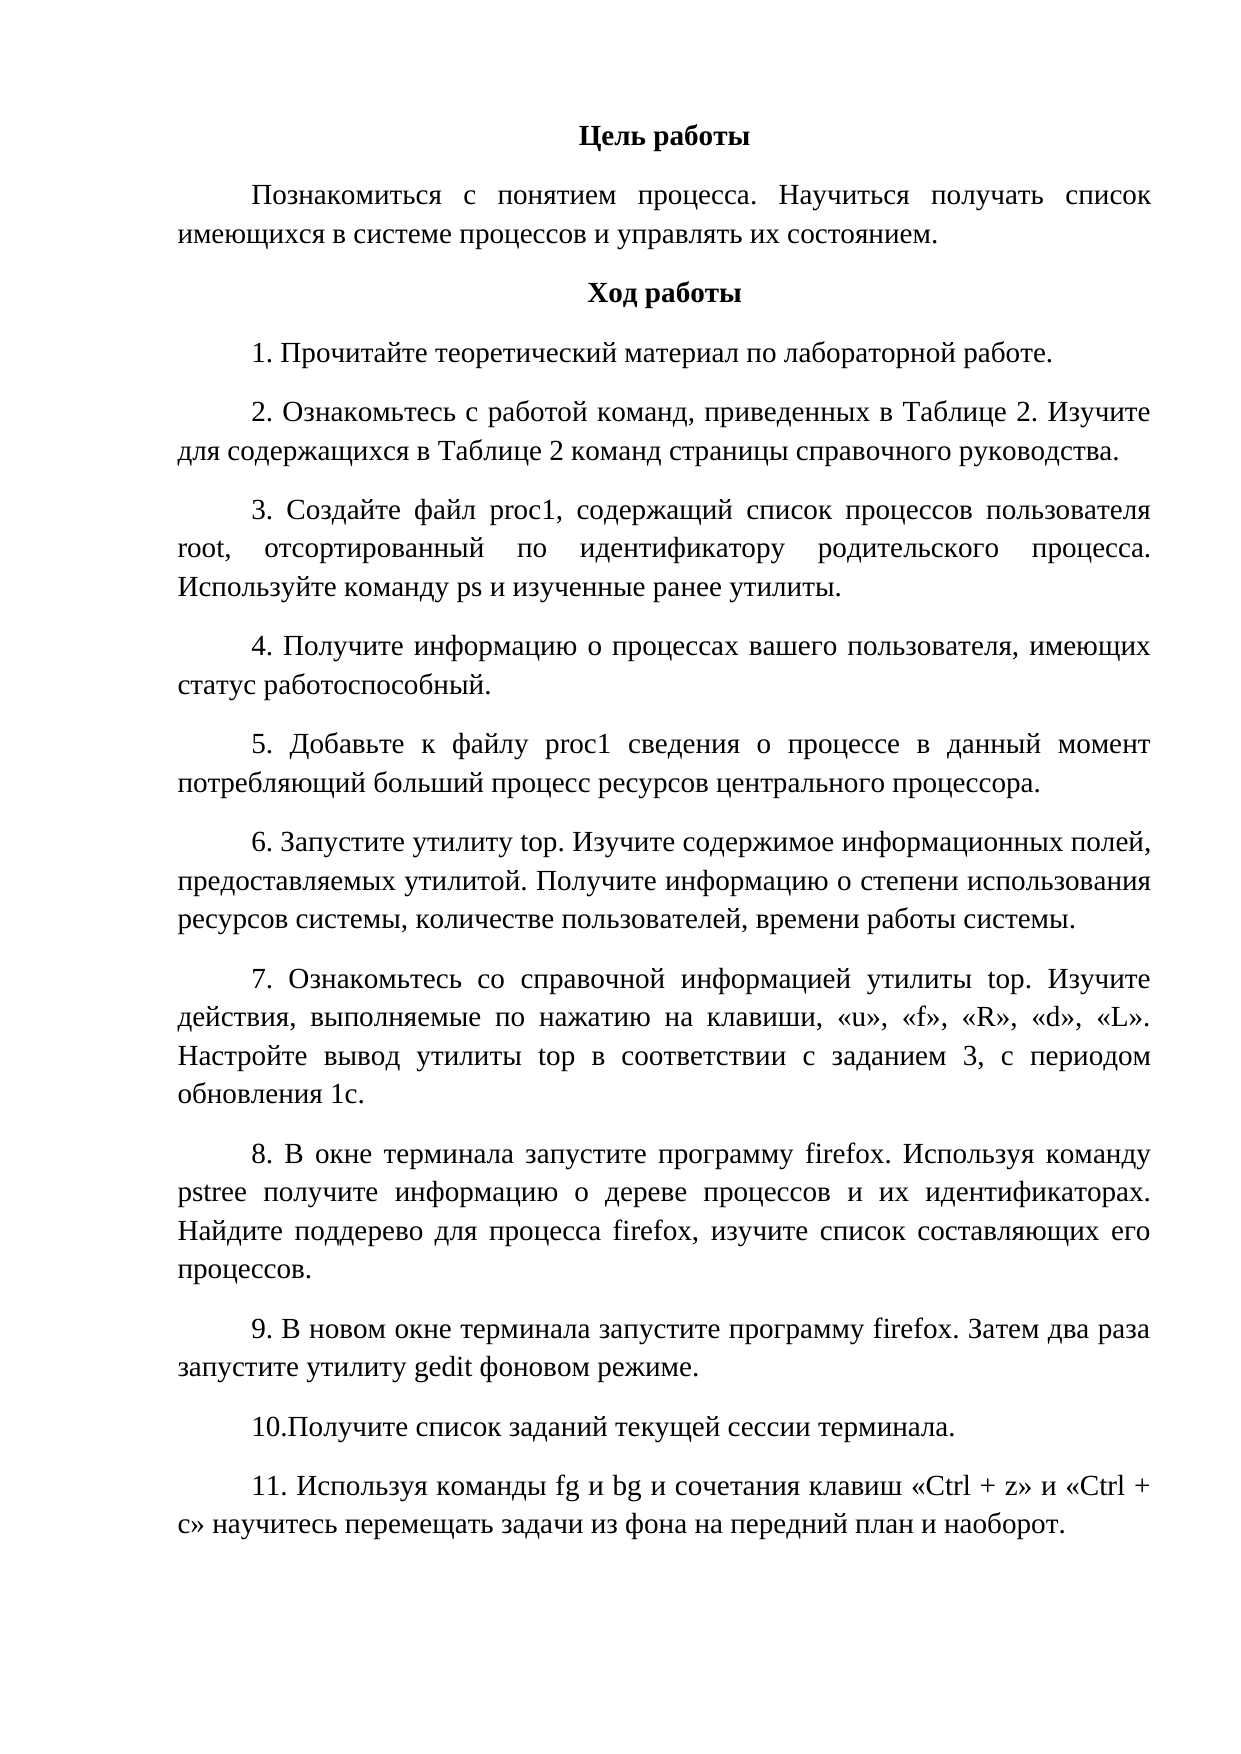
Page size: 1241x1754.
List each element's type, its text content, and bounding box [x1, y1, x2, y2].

text 11. Используя команды fg и bg и сочетания клавиш «Ctrl + z» и «Ctrl + с» научитесь перемещать задачи из фона на передний план и наоборот. [177, 1468, 1152, 1540]
text 5. Добавьте к файлу proc1 сведения о процессе в данный момент потребляющий больший процесс ресурсов центрального процессора. [177, 726, 1152, 798]
text 2. Ознакомьтесь с работой команд, приведенных в Таблице 2. Изучите для содержащихся в Таблице 2 команд страницы справочного руководства. [177, 394, 1152, 466]
text 1. Прочитайте теоретический материал по лабораторной работе. [177, 335, 1152, 368]
text 4. Получите информацию о процессах вашего пользователя, имеющих статус работоспособный. [177, 628, 1152, 701]
text Познакомиться с понятием процесса. Научиться получать список имеющихся в системе процессов и управлять их состоянием. [177, 177, 1152, 249]
text 10.Получите список заданий текущей сессии терминала. [177, 1409, 1152, 1442]
text 6. Запустите утилиту top. Изучите содержимое информационных полей, предоставляемых утилитой. Получите информацию о степени использования ресурсов системы, количестве пользователей, времени работы системы. [177, 824, 1152, 935]
text 7. Ознакомьтесь со справочной информацией утилиты top. Изучите действия, выполняемые по нажатию на клавиши, «u», «f», «R», «d», «L». Настройте вывод утилиты top в соответствии с заданием 3, с периодом обновления 1с. [177, 961, 1152, 1110]
text Ход работы [177, 275, 1152, 309]
text Цель работы [177, 118, 1152, 152]
text 9. В новом окне терминала запустите программу firefox. Затем два раза запустите утилиту gedit фоновом режиме. [177, 1311, 1152, 1383]
text 3. Создайте файл proc1, содержащий список процессов пользователя root, отсортированный по идентификатору родительского процесса. Используйте команду ps и изученные ранее утилиты. [177, 492, 1152, 603]
